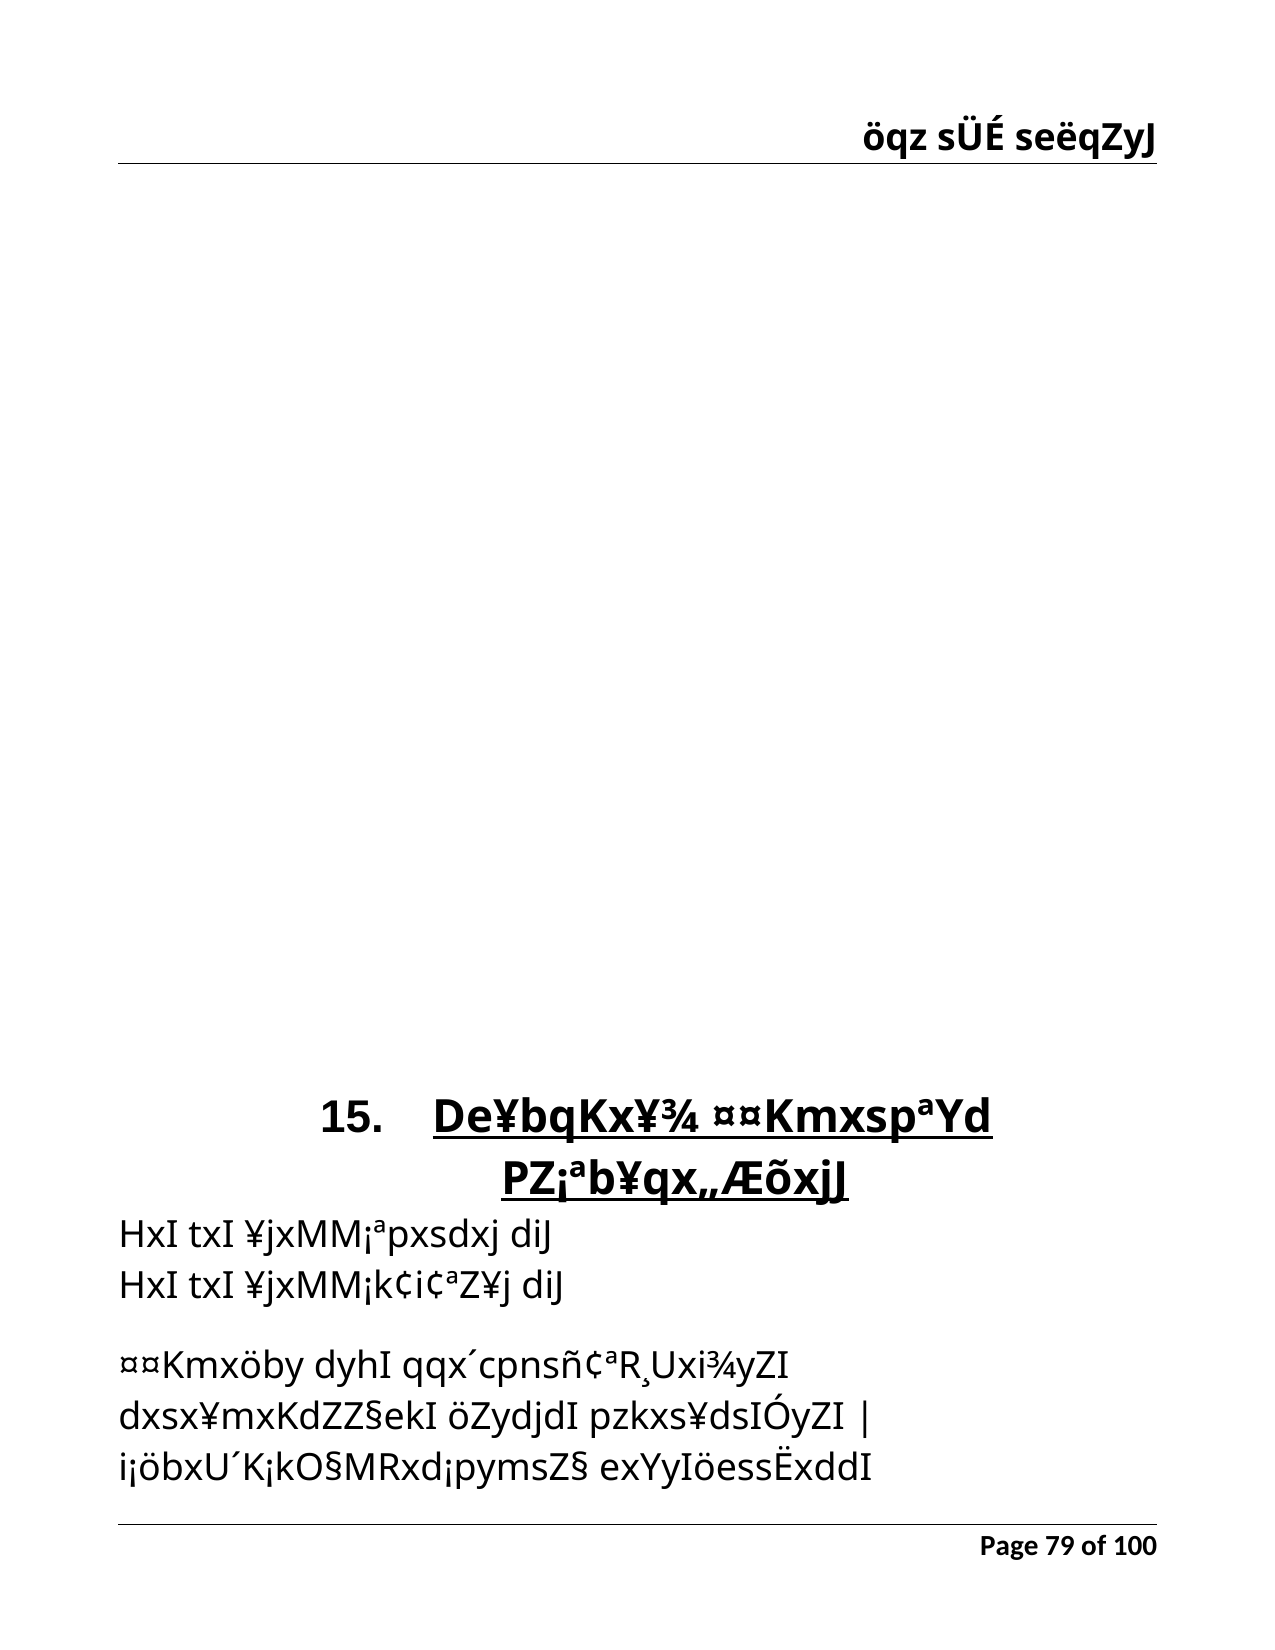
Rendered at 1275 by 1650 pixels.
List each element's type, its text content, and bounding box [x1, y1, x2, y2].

text HxI txI ¥jxMM¡ªpxsdxj diJ [118, 1208, 1216, 1259]
text i¡öbxU´K¡kO§MRxd¡pymsZ§ exYyIöessËxddI [118, 1440, 1216, 1491]
text ¤¤Kmxöby dyhI qqx´cpnsñ¢ªR¸Uxi¾yZI [118, 1338, 1216, 1389]
text dxsx¥mxKdZZ§ekI öZydjdI pzkxs¥dsIÓyZI | [118, 1389, 1216, 1440]
text HxI txI ¥jxMM¡k¢i¢ªZ¥j diJ [118, 1259, 1216, 1310]
subtitle De¥bqKx¥¾ ¤¤KmxspªYd PZ¡ªb¥qx„ÆõxjJ [156, 1083, 1157, 1208]
